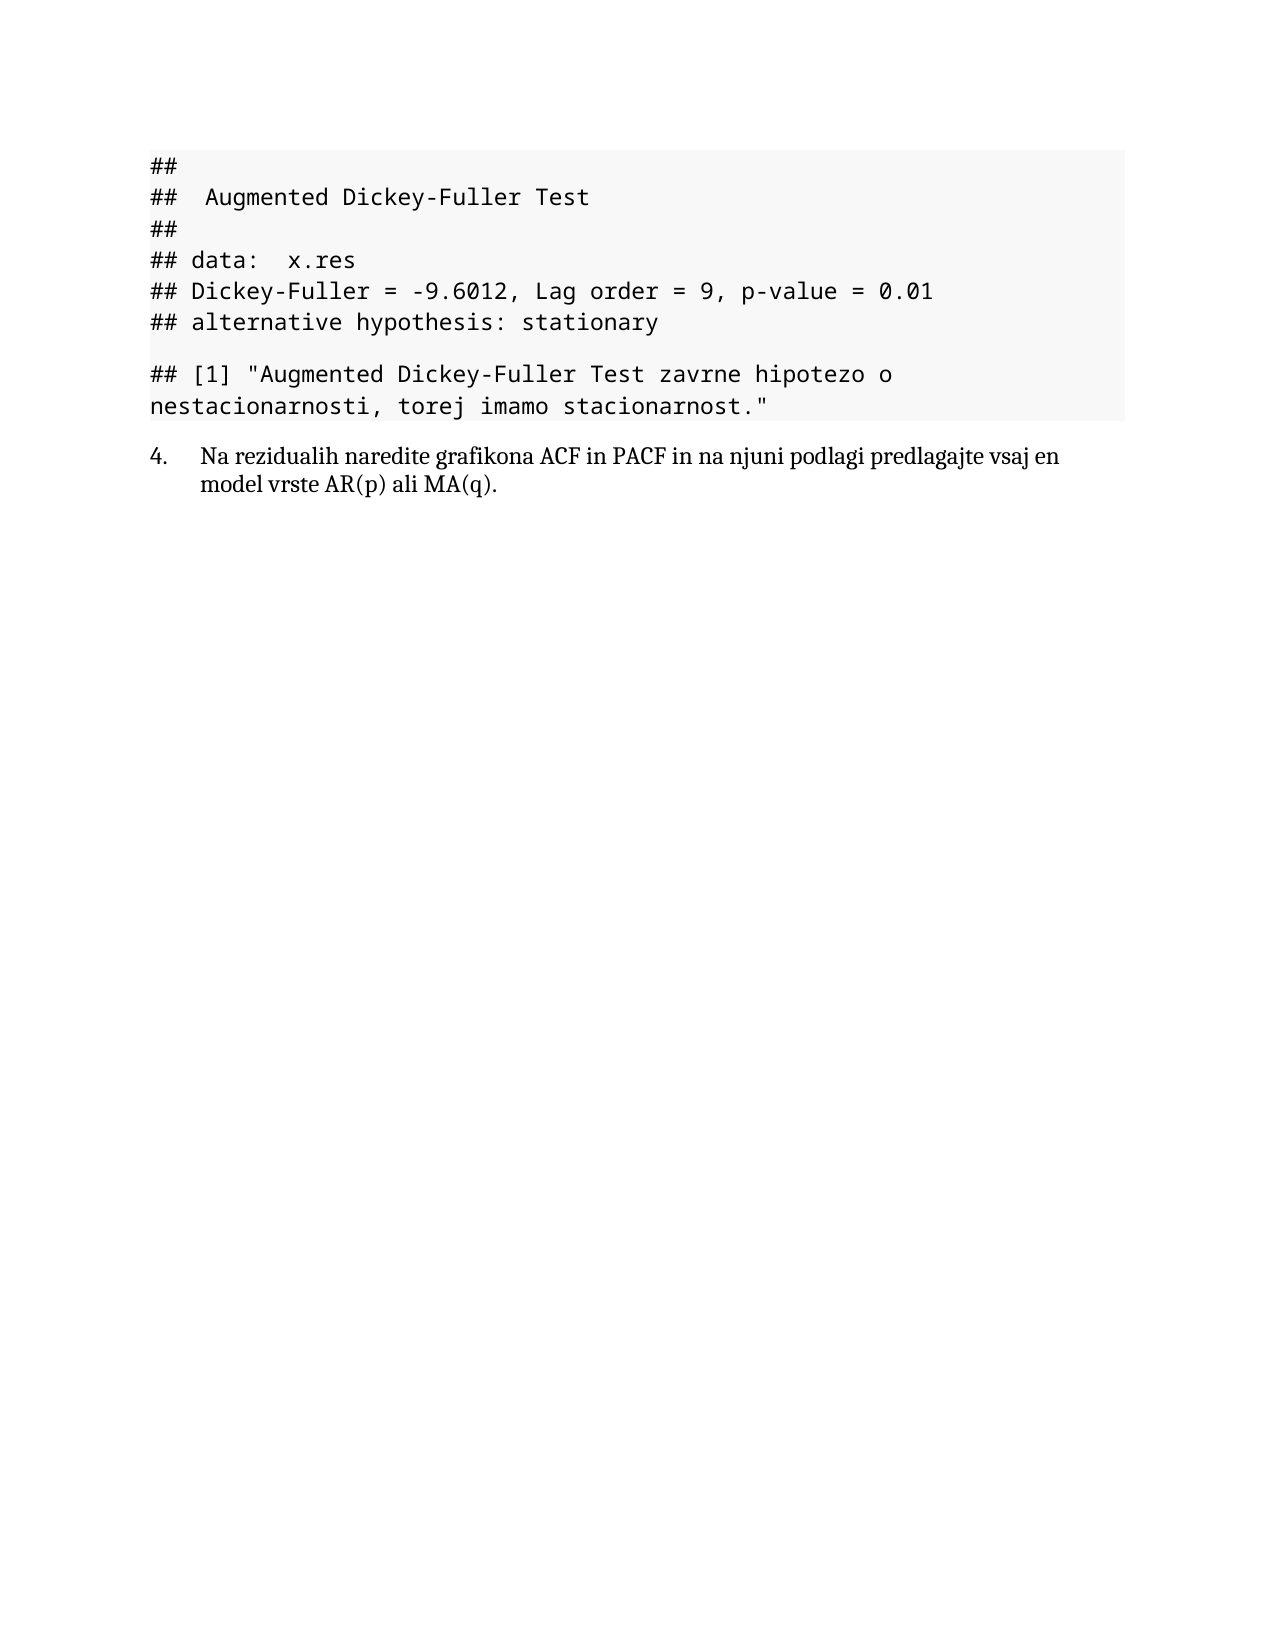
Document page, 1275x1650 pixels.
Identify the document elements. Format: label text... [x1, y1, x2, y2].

list Na rezidualih naredite grafikona ACF in PACF in na njuni podlagi predlagajte vsaj en model vrste AR(p) ali MA(q). [150, 442, 1125, 499]
text ## [1] "Augmented Dickey-Fuller Test zavrne hipotezo o nestacionarnosti, torej imamo stacionarnost." [150, 358, 1125, 421]
text ## ## Augmented Dickey-Fuller Test ## ## data: x.res ## Dickey-Fuller = -9.6012, Lag order = 9, p-value = 0.01 ## alternative hypothesis: stationary [150, 150, 1125, 337]
